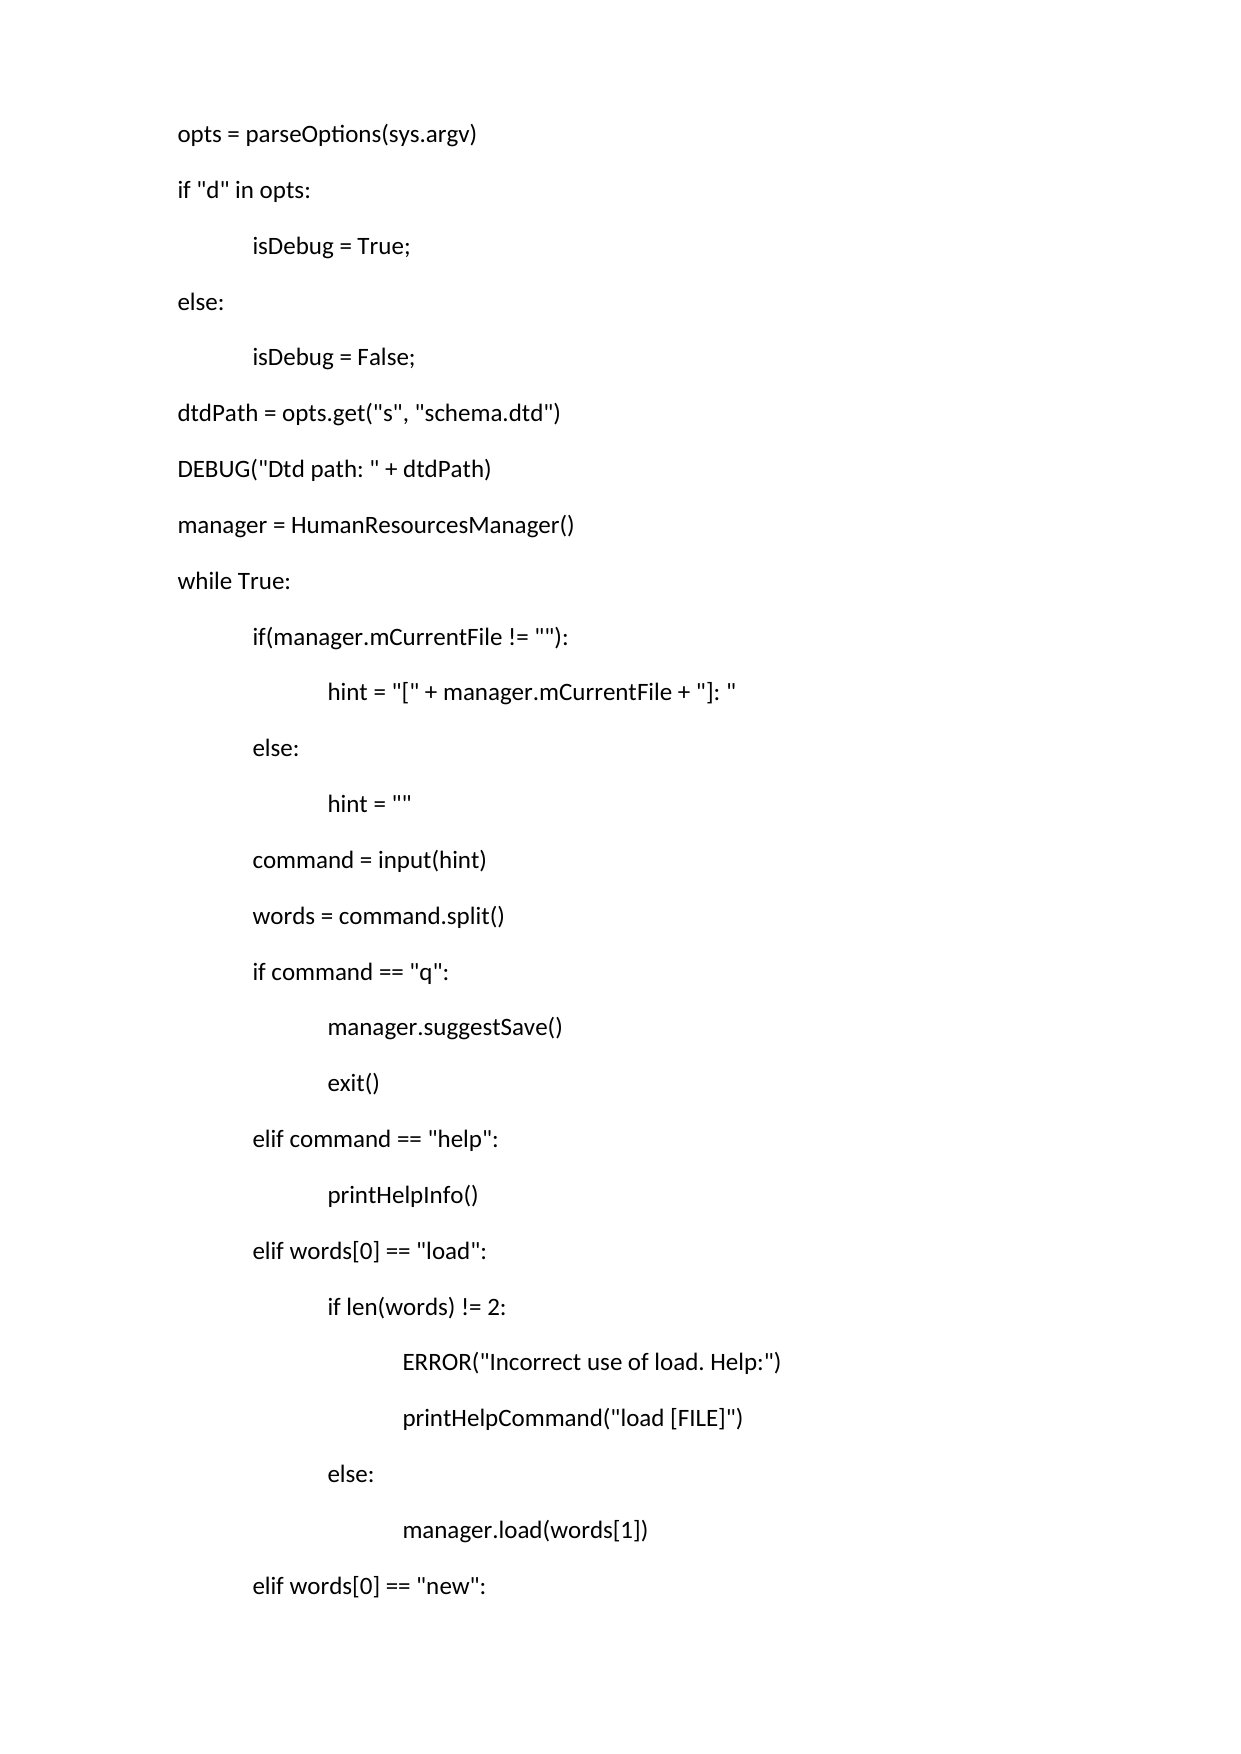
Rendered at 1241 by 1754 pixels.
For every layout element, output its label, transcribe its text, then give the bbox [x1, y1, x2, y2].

text ERROR("Incorrect use of load. Help:") [177, 1346, 1152, 1377]
text hint = "[" + manager.mCurrentFile + "]: " [177, 676, 1152, 707]
text if(manager.mCurrentFile != ""): [177, 621, 1152, 651]
text else: [177, 1458, 1152, 1489]
text if "d" in opts: [177, 174, 1152, 204]
text else: [177, 286, 1152, 316]
text dtdPath = opts.get("s", "schema.dtd") [177, 397, 1152, 428]
text printHelpInfo() [177, 1179, 1152, 1209]
text while True: [177, 565, 1152, 595]
text else: [177, 732, 1152, 763]
text manager = HumanResourcesManager() [177, 509, 1152, 539]
text exit() [177, 1067, 1152, 1098]
text hint = "" [177, 788, 1152, 819]
text elif words[0] == "load": [177, 1235, 1152, 1265]
text isDebug = False; [177, 341, 1152, 372]
text elif command == "help": [177, 1123, 1152, 1154]
text manager.load(words[1]) [177, 1514, 1152, 1544]
text if len(words) != 2: [177, 1291, 1152, 1321]
text words = command.split() [177, 900, 1152, 930]
text if command == "q": [177, 956, 1152, 986]
text manager.suggestSave() [177, 1011, 1152, 1042]
text DEBUG("Dtd path: " + dtdPath) [177, 453, 1152, 484]
text printHelpCommand("load [FILE]") [177, 1402, 1152, 1433]
text elif words[0] == "new": [177, 1570, 1152, 1600]
text command = input(hint) [177, 844, 1152, 874]
text opts = parseOptions(sys.argv) [177, 118, 1152, 149]
text isDebug = True; [177, 230, 1152, 260]
